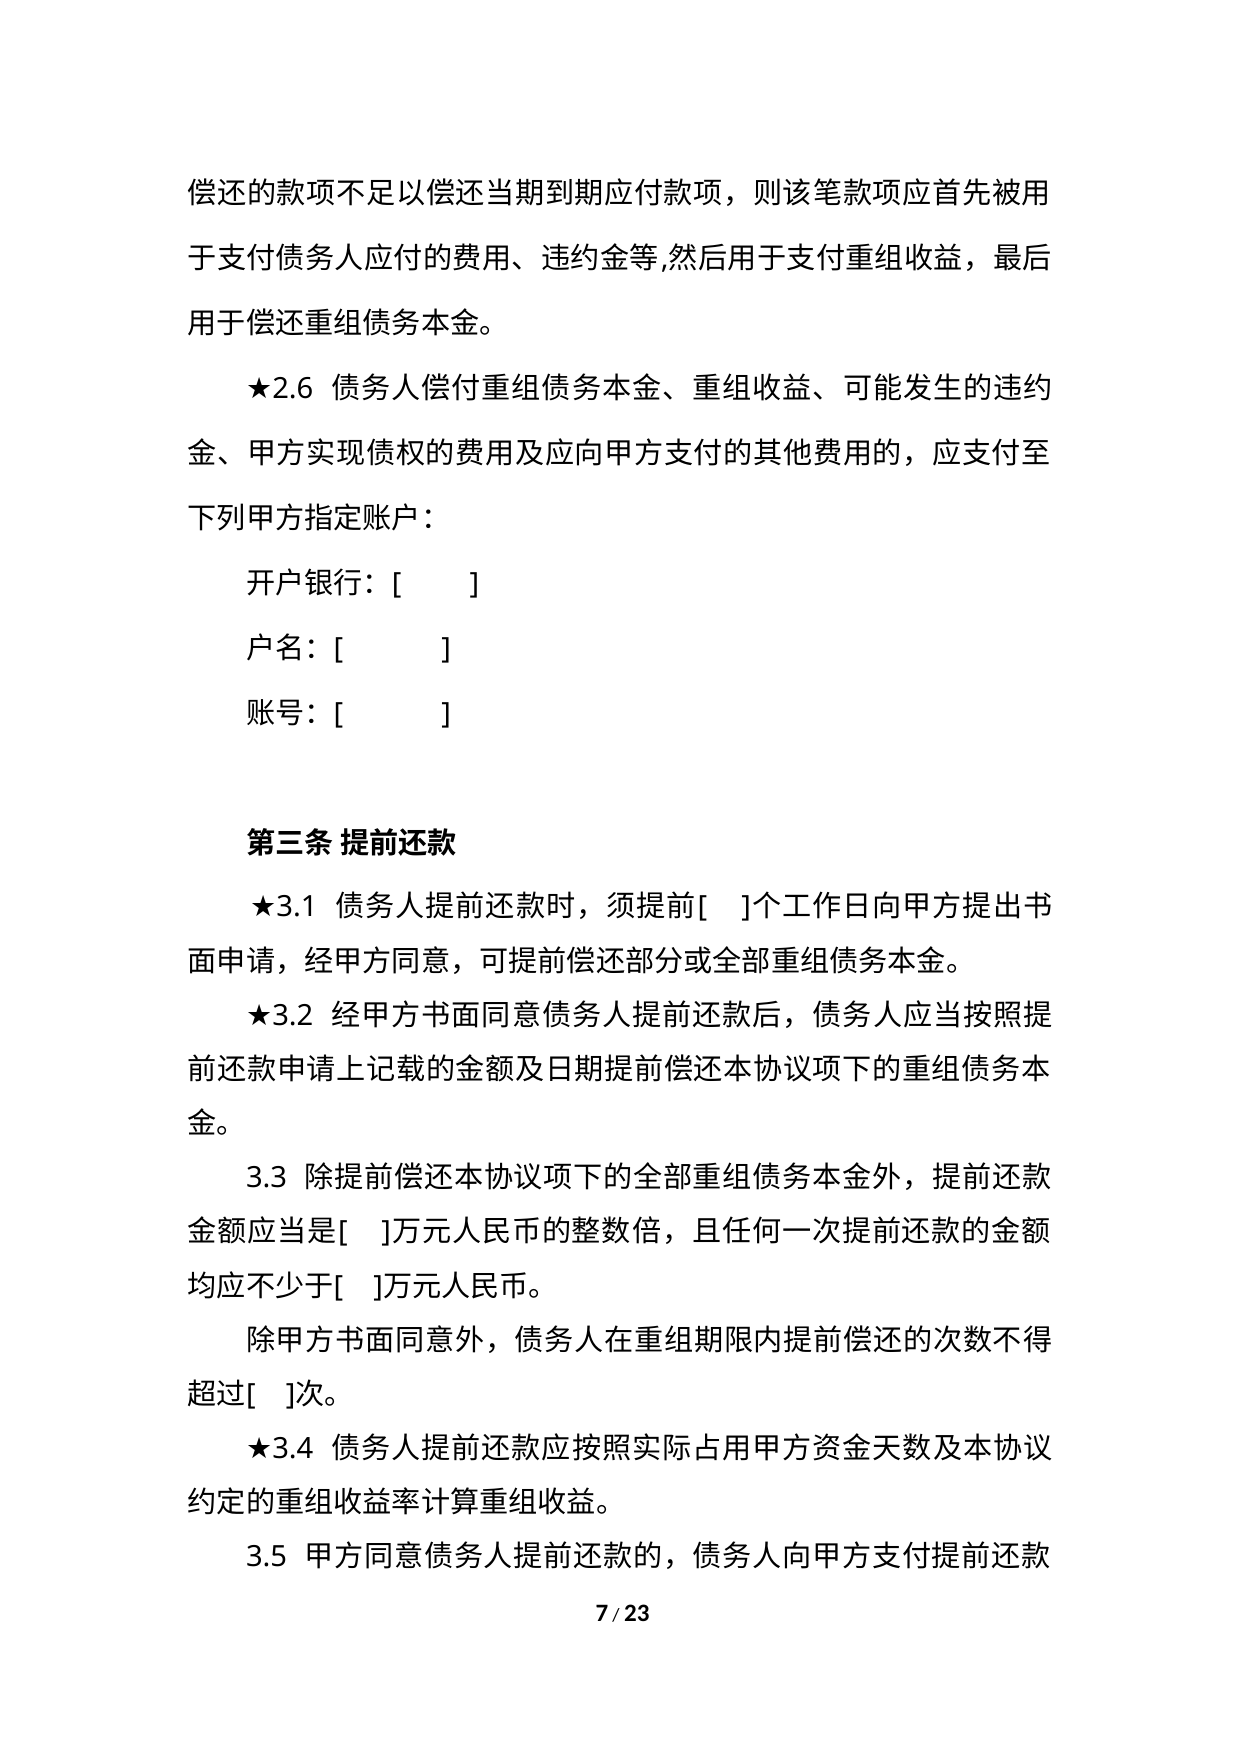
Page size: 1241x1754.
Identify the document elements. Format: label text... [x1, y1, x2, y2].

text 开户银行：[ ] [187, 548, 1053, 613]
text 第三条 提前还款 [187, 808, 1053, 873]
text 3.3 除提前偿还本协议项下的全部重组债务本金外，提前还款金额应当是[ ]万元人民币的整数倍，且任何一次提前还款的金额均应不少于[ ]万元人民币。 [187, 1144, 1053, 1307]
text 除甲方书面同意外，债务人在重组期限内提前偿还的次数不得超过[ ]次。 [187, 1307, 1053, 1415]
text ★3.4 债务人提前还款应按照实际占用甲方资金天数及本协议约定的重组收益率计算重组收益。 [187, 1415, 1053, 1523]
text ★3.2 经甲方书面同意债务人提前还款后，债务人应当按照提前还款申请上记载的金额及日期提前偿还本协议项下的重组债务本金。 [187, 982, 1053, 1144]
text 户名：[ ] [187, 613, 1053, 678]
text 账号：[ ] [187, 678, 1053, 743]
text ★3.1 债务人提前还款时，须提前[ ]个工作日向甲方提出书面申请，经甲方同意，可提前偿还部分或全部重组债务本金。 [187, 873, 1053, 982]
text ★2.6 债务人偿付重组债务本金、重组收益、可能发生的违约金、甲方实现债权的费用及应向甲方支付的其他费用的，应支付至下列甲方指定账户： [187, 353, 1053, 548]
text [187, 1523, 1053, 1578]
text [187, 158, 1053, 353]
